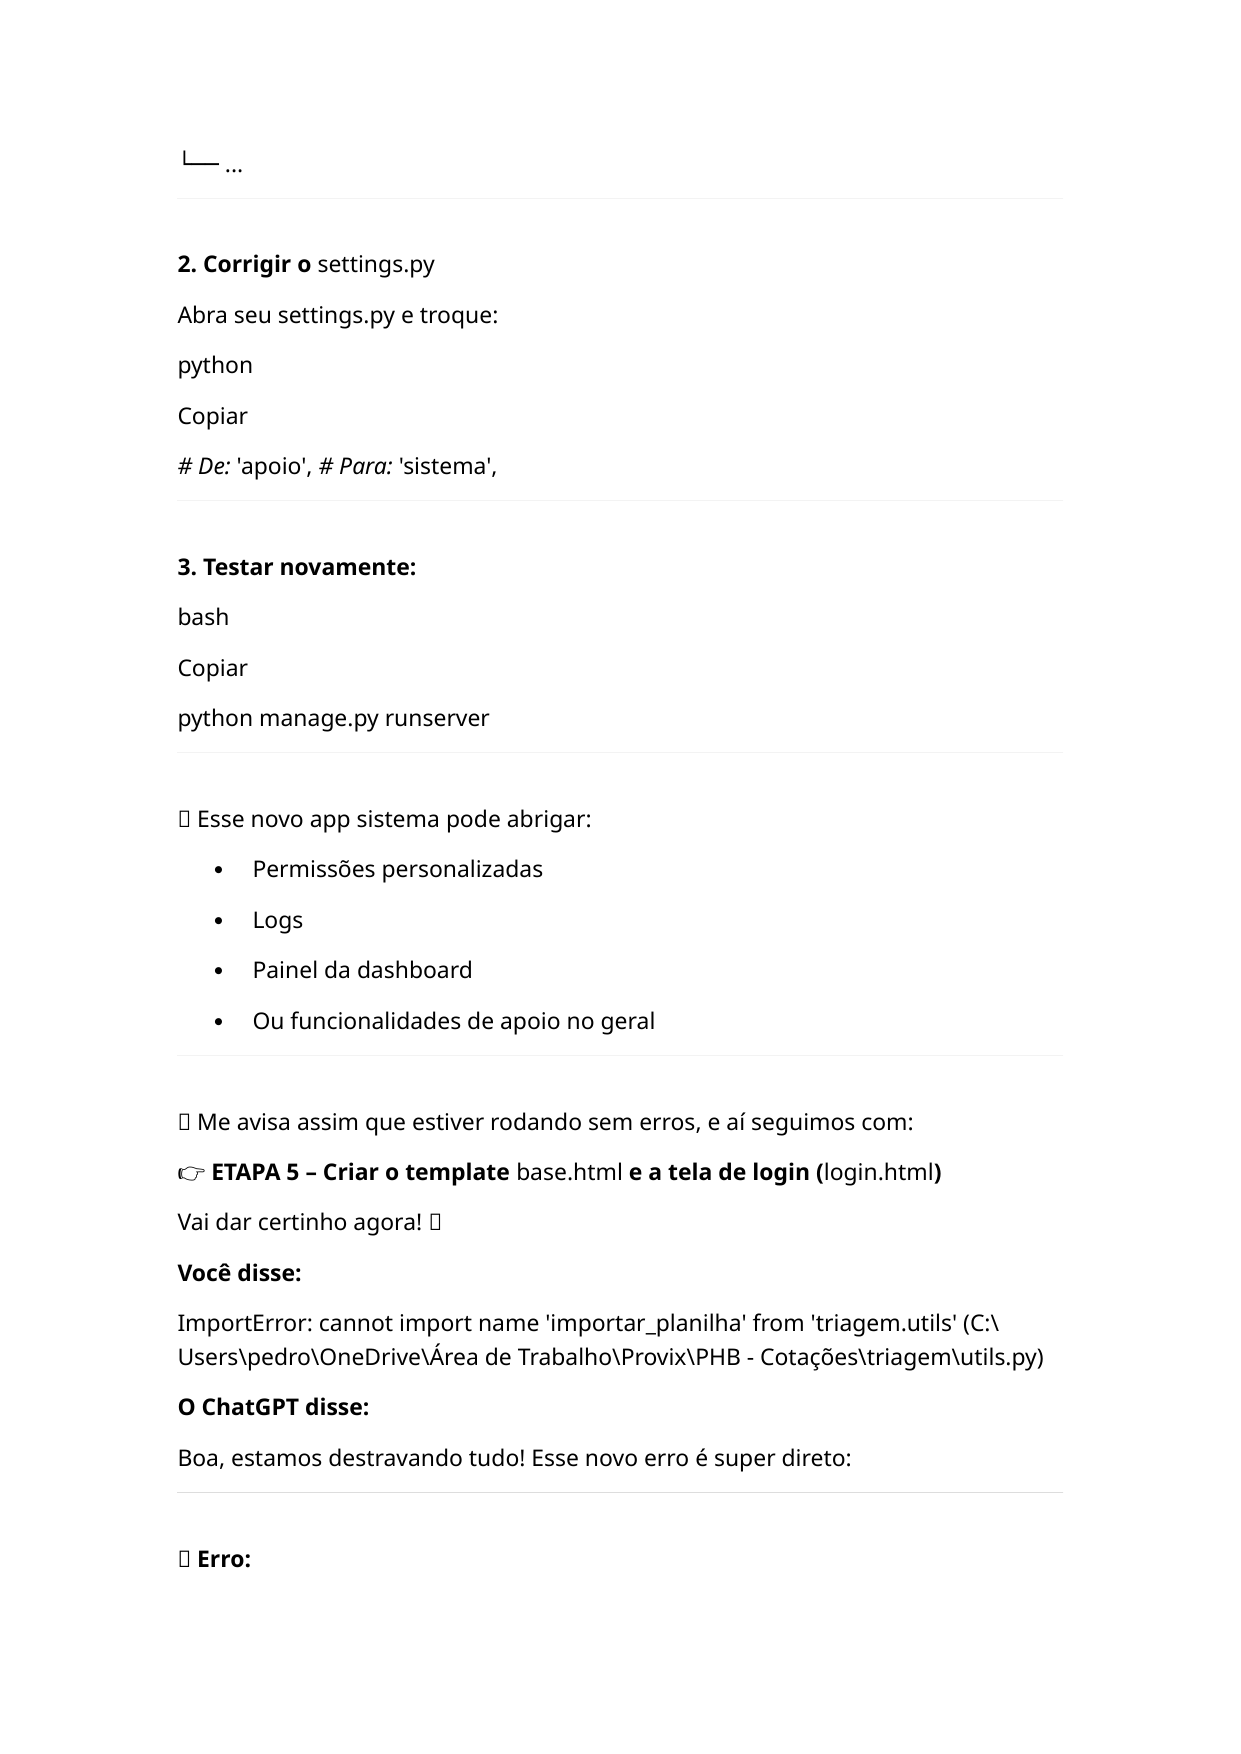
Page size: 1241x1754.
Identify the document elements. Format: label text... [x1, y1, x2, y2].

text # De: 'apoio', # Para: 'sistema', [177, 450, 1063, 481]
text Copiar [177, 652, 1063, 683]
list Painel da dashboard [215, 954, 1063, 986]
text 📌 Esse novo app sistema pode abrigar: [177, 803, 1063, 834]
text 2. Corrigir o settings.py [177, 248, 1063, 280]
text ❌ Erro: [177, 1543, 1063, 1574]
text └── ... [177, 148, 1063, 179]
text python [177, 349, 1063, 381]
list Logs [215, 904, 1063, 935]
text 👉 ETAPA 5 – Criar o template base.html e a tela de login (login.html) [177, 1156, 1063, 1187]
text bash [177, 601, 1063, 633]
text ✅ Me avisa assim que estiver rodando sem erros, e aí seguimos com: [177, 1106, 1063, 1137]
list Ou funcionalidades de apoio no geral [215, 1005, 1063, 1036]
text O ChatGPT disse: [177, 1391, 1063, 1423]
text python manage.py runserver [177, 702, 1063, 733]
text Você disse: [177, 1257, 1063, 1288]
list Permissões personalizadas [215, 853, 1063, 885]
text Copiar [177, 400, 1063, 431]
text 3. Testar novamente: [177, 551, 1063, 582]
text Abra seu settings.py e troque: [177, 299, 1063, 330]
text ImportError: cannot import name 'importar_planilha' from 'triagem.utils' (C:\Users\pedro\OneDrive\Área de Trabalho\Provix\PHB - Cotações\triagem\utils.py) [177, 1307, 1063, 1372]
text Boa, estamos destravando tudo! Esse novo erro é super direto: [177, 1442, 1063, 1473]
text Vai dar certinho agora! 💪 [177, 1206, 1063, 1238]
